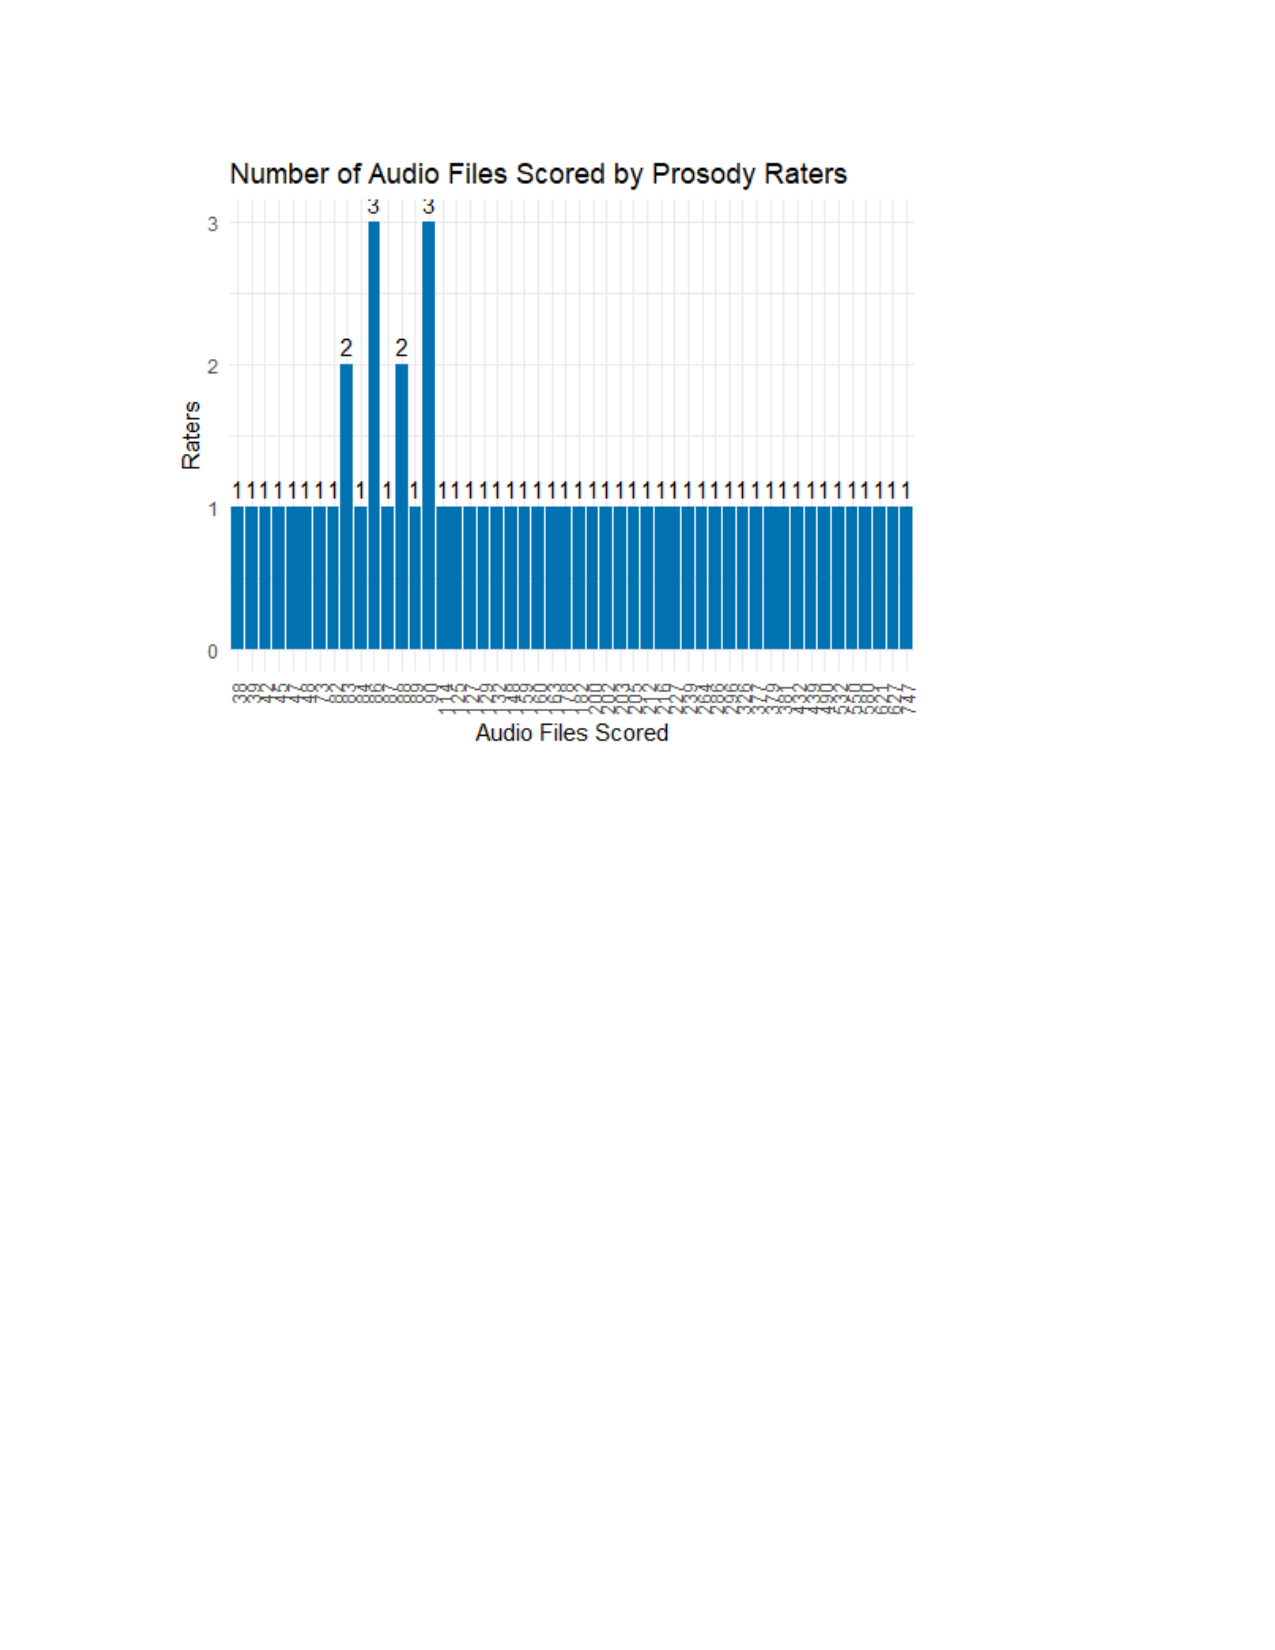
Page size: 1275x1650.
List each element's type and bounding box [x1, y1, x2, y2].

picture [168, 150, 927, 757]
